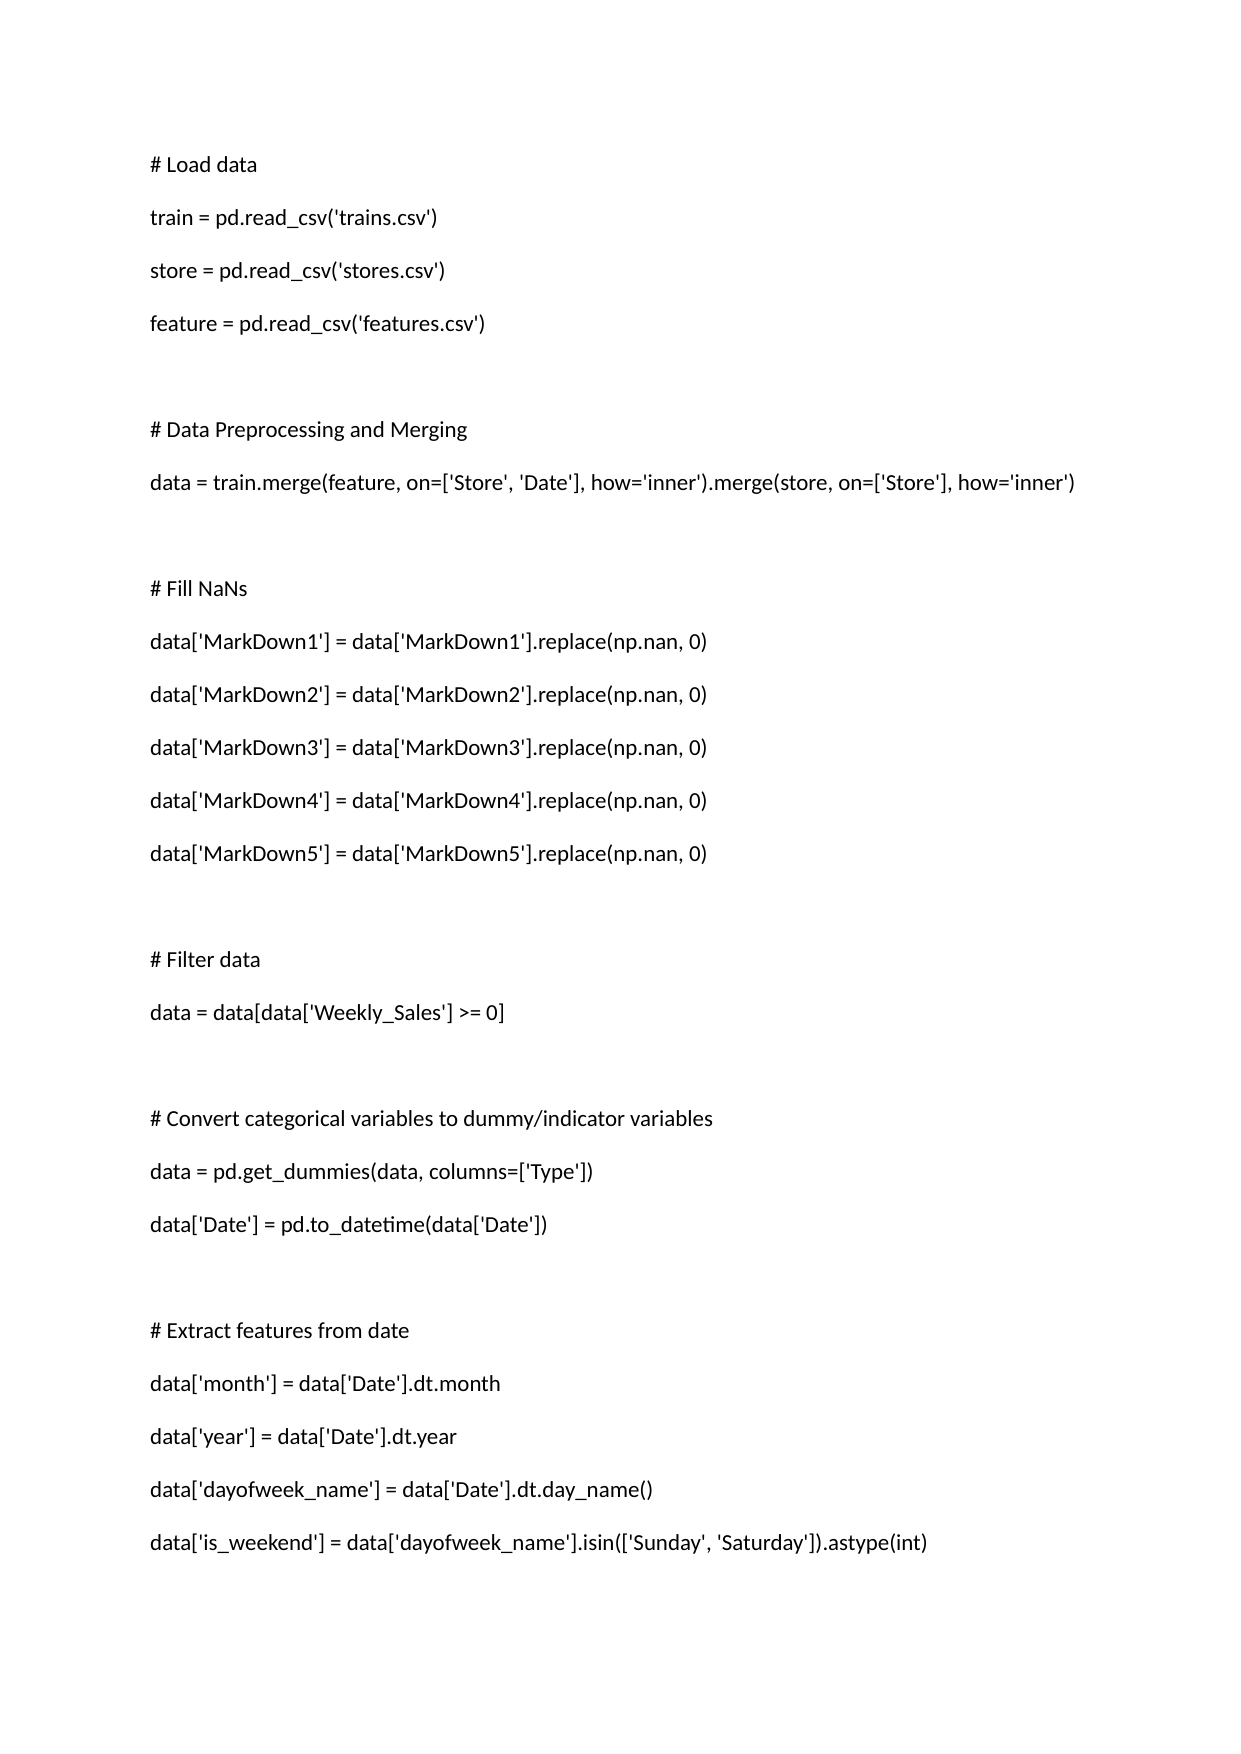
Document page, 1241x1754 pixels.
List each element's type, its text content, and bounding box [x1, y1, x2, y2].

text # Fill NaNs [150, 574, 1090, 602]
text data['month'] = data['Date'].dt.month [150, 1369, 1090, 1397]
text data = train.merge(feature, on=['Store', 'Date'], how='inner').merge(store, on=['Store'], how='inner') [150, 468, 1090, 496]
text # Extract features from date [150, 1316, 1090, 1344]
text data = data[data['Weekly_Sales'] >= 0] [150, 998, 1090, 1026]
text data['Date'] = pd.to_datetime(data['Date']) [150, 1210, 1090, 1238]
text data['MarkDown5'] = data['MarkDown5'].replace(np.nan, 0) [150, 839, 1090, 867]
text train = pd.read_csv('trains.csv') [150, 203, 1090, 231]
text data['is_weekend'] = data['dayofweek_name'].isin(['Sunday', 'Saturday']).astype(int) [150, 1528, 1090, 1557]
text data['MarkDown2'] = data['MarkDown2'].replace(np.nan, 0) [150, 680, 1090, 708]
text # Load data [150, 150, 1090, 178]
text data['MarkDown1'] = data['MarkDown1'].replace(np.nan, 0) [150, 627, 1090, 655]
text data = pd.get_dummies(data, columns=['Type']) [150, 1157, 1090, 1185]
text # Data Preprocessing and Merging [150, 415, 1090, 443]
text # Filter data [150, 945, 1090, 973]
text data['dayofweek_name'] = data['Date'].dt.day_name() [150, 1476, 1090, 1503]
text # Convert categorical variables to dummy/indicator variables [150, 1104, 1090, 1132]
text data['MarkDown4'] = data['MarkDown4'].replace(np.nan, 0) [150, 786, 1090, 814]
text data['year'] = data['Date'].dt.year [150, 1422, 1090, 1451]
text store = pd.read_csv('stores.csv') [150, 256, 1090, 284]
text feature = pd.read_csv('features.csv') [150, 309, 1090, 337]
text data['MarkDown3'] = data['MarkDown3'].replace(np.nan, 0) [150, 733, 1090, 761]
